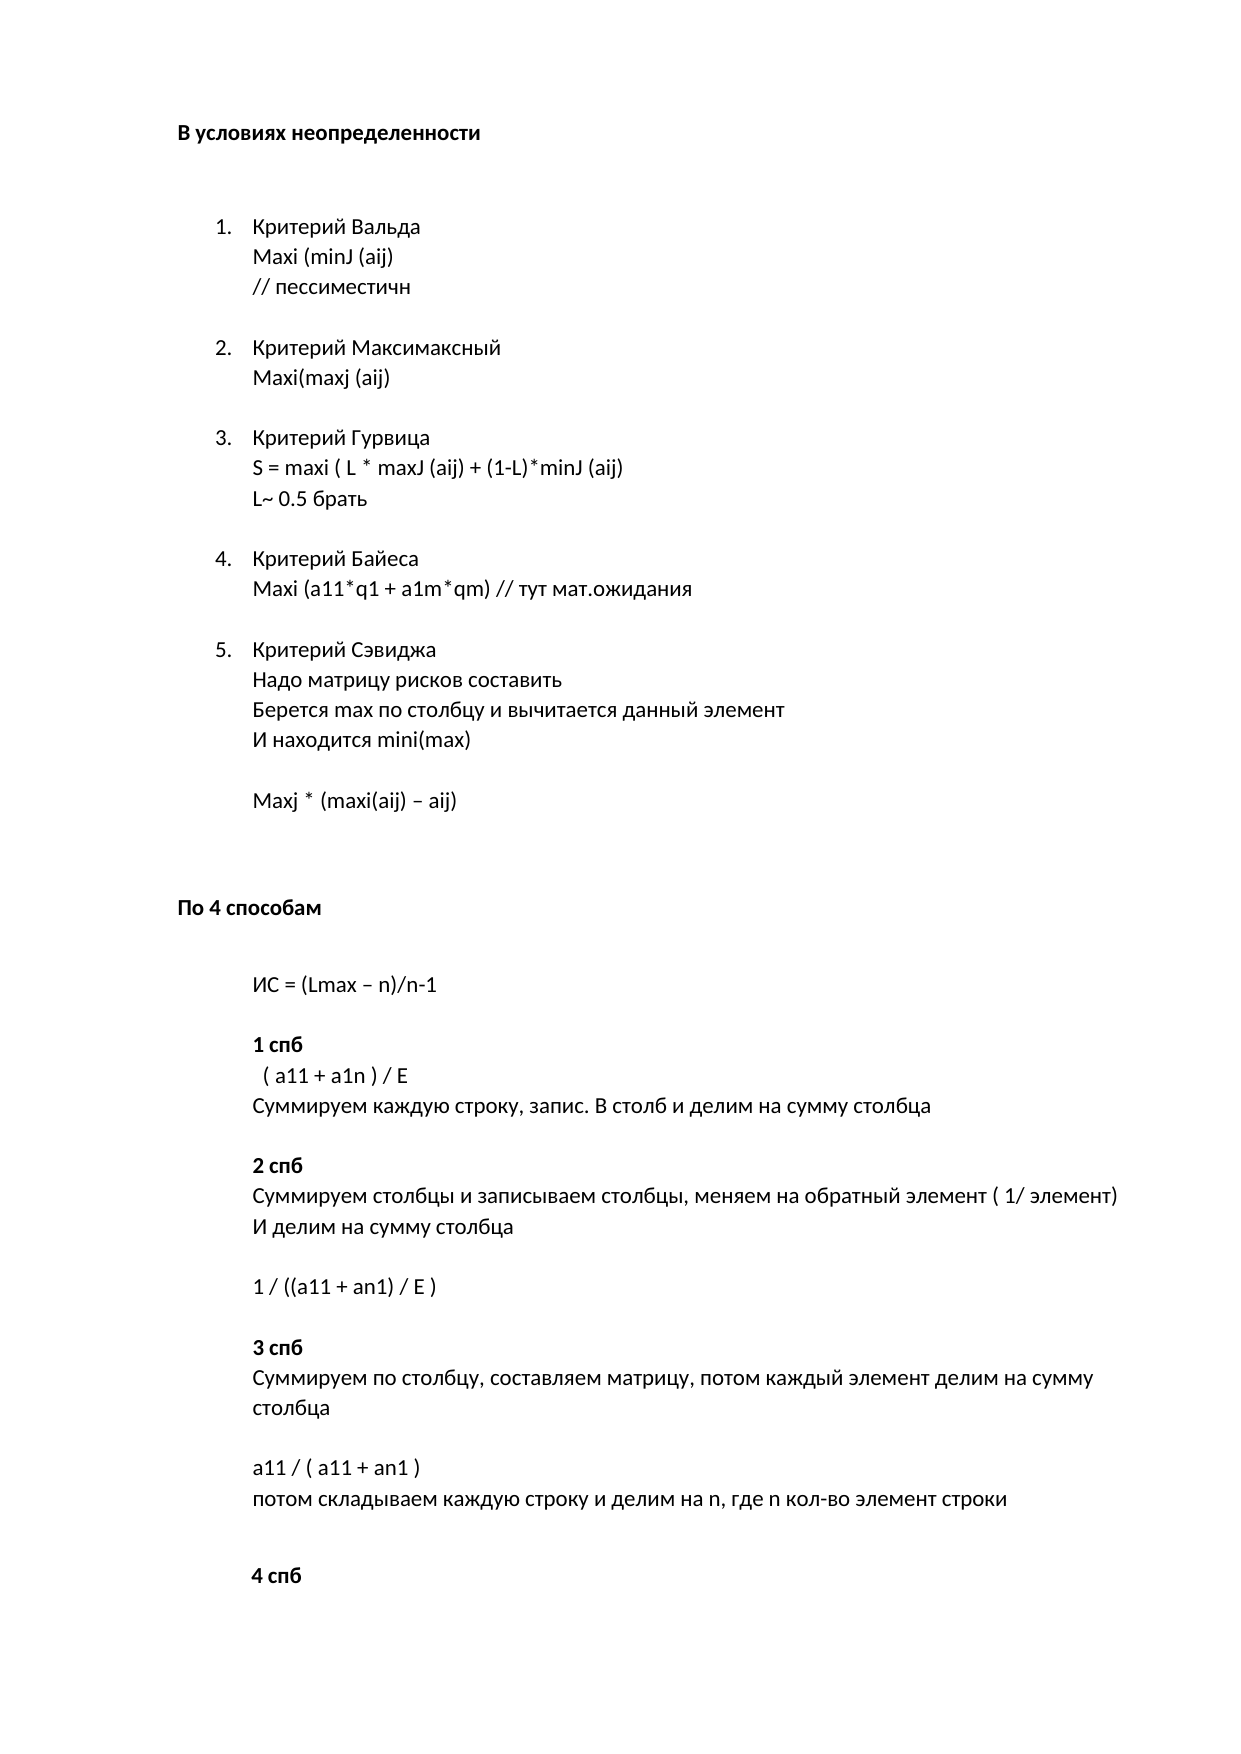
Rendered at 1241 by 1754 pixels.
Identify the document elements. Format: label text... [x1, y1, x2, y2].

list Критерий Вальда [215, 212, 1152, 240]
list 2 спб [252, 1151, 1152, 1179]
list Суммируем каждую строку, запис. В столб и делим на сумму столбца [252, 1091, 1152, 1119]
list Критерий Максимаксный [215, 333, 1152, 361]
list Критерий Сэвиджа [215, 635, 1152, 663]
list S = maxi ( L * maxJ (aij) + (1-L)*minJ (aij) [252, 453, 1152, 482]
list 1 / ((a11 + an1) / E ) [252, 1272, 1152, 1300]
text В условиях неопределенности [177, 118, 1152, 146]
list Суммируем по столбцу, составляем матрицу, потом каждый элемент делим на сумму столбца [252, 1363, 1152, 1421]
list 3 спб [252, 1333, 1152, 1361]
list И делим на сумму столбца [252, 1212, 1152, 1240]
list Критерий Байеса [215, 544, 1152, 572]
text 4 спб [177, 1561, 1152, 1589]
list L~ 0.5 брать [252, 484, 1152, 512]
list a11 / ( a11 + an1 ) [252, 1453, 1152, 1482]
list Maxi (minJ (aij) [252, 242, 1152, 270]
list ИС = (Lmax – n)/n-1 [252, 970, 1152, 998]
list // пессиместичн [252, 272, 1152, 300]
list ( a11 + a1n ) / E [252, 1061, 1152, 1089]
list Maxi (a11*q1 + a1m*qm) // тут мат.ожидания [252, 574, 1152, 602]
list Берется max по столбцу и вычитается данный элемент [252, 695, 1152, 723]
list потом складываем каждую строку и делим на n, где n кол-во элемент строки [252, 1484, 1152, 1512]
list Суммируем столбцы и записываем столбцы, меняем на обратный элемент ( 1/ элемент) [252, 1182, 1152, 1210]
text По 4 способам [177, 893, 1152, 921]
list Maxi(maxj (aij) [252, 363, 1152, 391]
list Критерий Гурвица [215, 423, 1152, 451]
list И находится mini(max) [252, 725, 1152, 753]
list 1 спб [252, 1031, 1152, 1059]
list Надо матрицу рисков составить [252, 665, 1152, 693]
list Maxj * (maxi(aij) – aij) [252, 786, 1152, 814]
